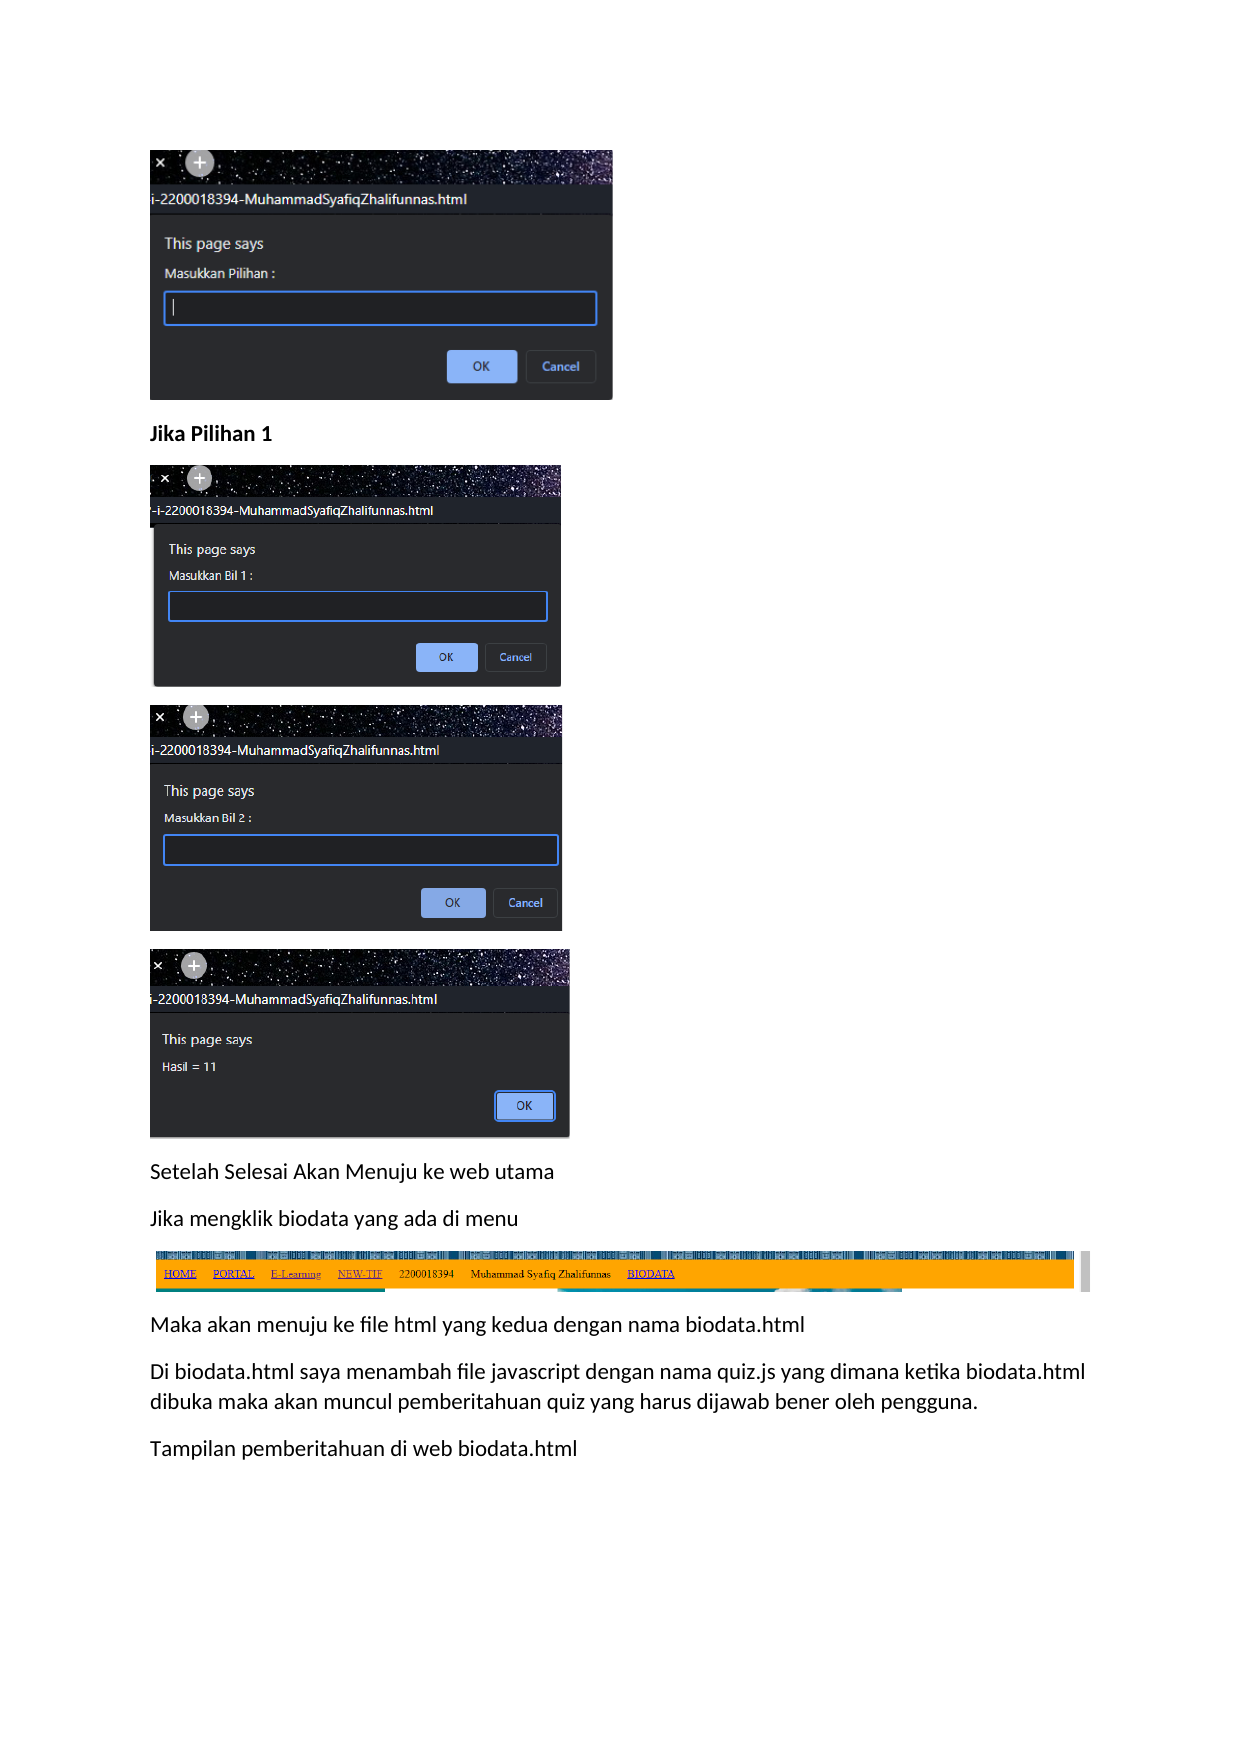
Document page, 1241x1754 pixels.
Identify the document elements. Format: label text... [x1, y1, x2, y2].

text Jika mengklik biodata yang ada di menu [150, 1204, 1090, 1232]
text Di biodata.html saya menambah file javascript dengan nama quiz.js yang dimana ketika biodata.html dibuka maka akan muncul pemberitahuan quiz yang harus dijawab bener oleh pengguna. [150, 1357, 1090, 1416]
text Maka akan menuju ke file html yang kedua dengan nama biodata.html [150, 1310, 1090, 1338]
picture [150, 150, 613, 400]
text Tampilan pemberitahuan di web biodata.html [150, 1434, 1090, 1462]
text Jika Pilihan 1 [150, 419, 1090, 447]
picture [150, 1251, 1091, 1292]
picture [150, 949, 570, 1139]
picture [150, 465, 561, 687]
picture [150, 705, 563, 931]
text Setelah Selesai Akan Menuju ke web utama [150, 1157, 1090, 1185]
